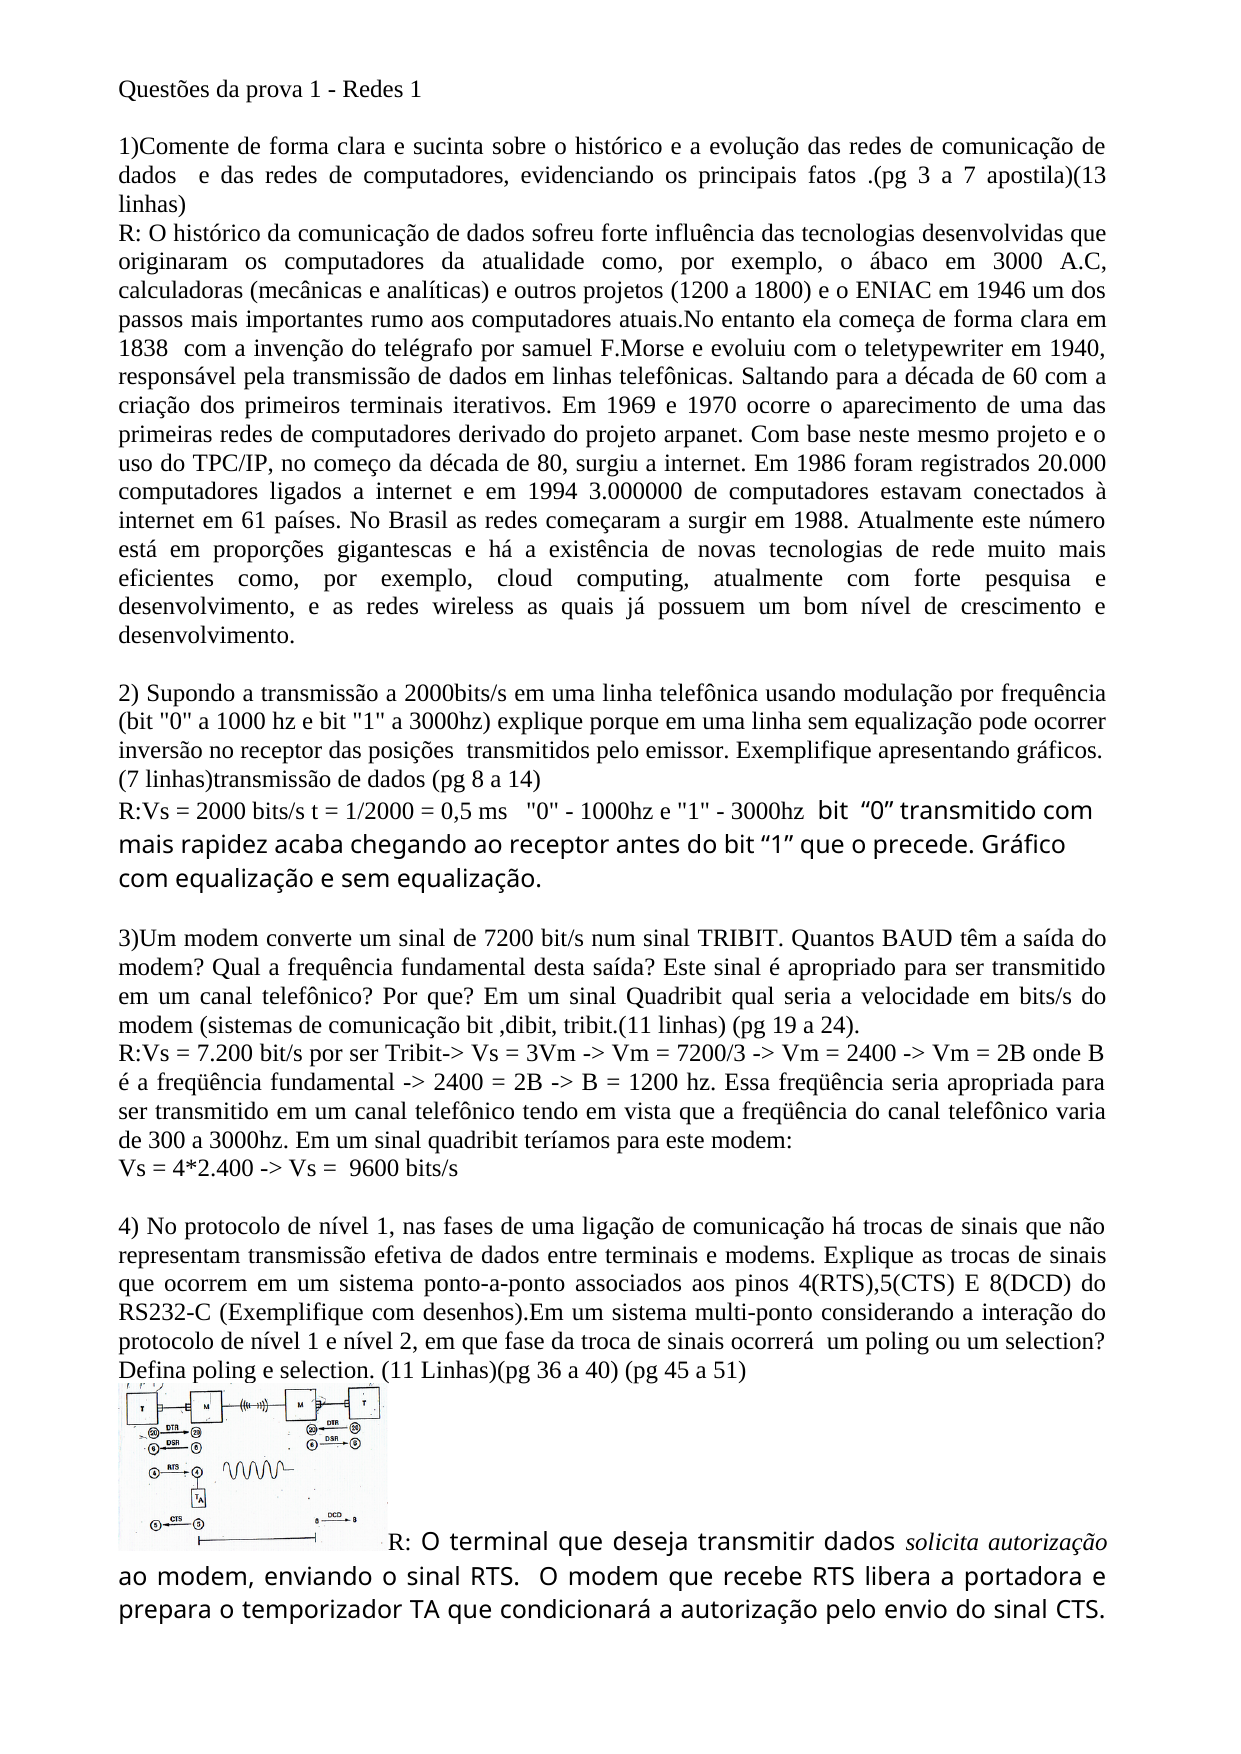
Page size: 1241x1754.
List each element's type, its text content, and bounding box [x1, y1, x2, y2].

text Questões da prova 1 - Redes 1 [118, 74, 1107, 103]
text 2) Supondo a transmissão a 2000bits/s em uma linha telefônica usando modulação por frequência (bit "0" a 1000 hz e bit "1" a 3000hz) explique porque em uma linha sem equalização pode ocorrer inversão no receptor das posições transmitidos pelo emissor. Exemplifique apresentando gráficos. [118, 678, 1107, 764]
text Vs = 4*2.400 -> Vs = 9600 bits/s [118, 1153, 1107, 1182]
text 3)Um modem converte um sinal de 7200 bit/s num sinal TRIBIT. Quantos BAUD têm a saída do modem? Qual a frequência fundamental desta saída? Este sinal é apropriado para ser transmitido em um canal telefônico? Por que? Em um sinal Quadribit qual seria a velocidade em bits/s do modem (sistemas de comunicação bit ,dibit, tribit.(11 linhas) (pg 19 a 24). [118, 923, 1107, 1038]
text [118, 1383, 1107, 1626]
text R: O histórico da comunicação de dados sofreu forte influência das tecnologias desenvolvidas que originaram os computadores da atualidade como, por exemplo, o ábaco em 3000 A.C, calculadoras (mecânicas e analíticas) e outros projetos (1200 a 1800) e o ENIAC em 1946 um dos passos mais importantes rumo aos computadores atuais.No entanto ela começa de forma clara em 1838 com a invenção do telégrafo por samuel F.Morse e evoluiu com o teletypewriter em 1940, responsável pela transmissão de dados em linhas telefônicas. Saltando para a década de 60 com a criação dos primeiros terminais iterativos. Em 1969 e 1970 ocorre o aparecimento de uma das primeiras redes de computadores derivado do projeto arpanet. Com base neste mesmo projeto e o uso do TPC/IP, no começo da década de 80, surgiu a internet. Em 1986 foram registrados 20.000 computadores ligados a internet e em 1994 3.000000 de computadores estavam conectados à internet em 61 países. No Brasil as redes começaram a surgir em 1988. Atualmente este número está em proporções gigantescas e há a existência de novas tecnologias de rede muito mais eficientes como, por exemplo, cloud computing, atualmente com forte pesquisa e desenvolvimento, e as redes wireless as quais já possuem um bom nível de crescimento e desenvolvimento. [118, 218, 1107, 649]
text R:Vs = 2000 bits/s t = 1/2000 = 0,5 ms "0" - 1000hz e "1" - 3000hz bit “0” transmitido com mais rapidez acaba chegando ao receptor antes do bit “1” que o precede. Gráfico com equalização e sem equalização. [118, 793, 1107, 895]
text 1)Comente de forma clara e sucinta sobre o histórico e a evolução das redes de comunicação de dados e das redes de computadores, evidenciando os principais fatos .(pg 3 a 7 apostila)(13 linhas) [118, 131, 1107, 218]
text (7 linhas)transmissão de dados (pg 8 a 14) [118, 764, 1107, 793]
text R:Vs = 7.200 bit/s por ser Tribit-> Vs = 3Vm -> Vm = 7200/3 -> Vm = 2400 -> Vm = 2B onde B é a freqüência fundamental -> 2400 = 2B -> B = 1200 hz. Essa freqüência seria apropriada para ser transmitido em um canal telefônico tendo em vista que a freqüência do canal telefônico varia de 300 a 3000hz. Em um sinal quadribit teríamos para este modem: [118, 1038, 1107, 1153]
text 4) No protocolo de nível 1, nas fases de uma ligação de comunicação há trocas de sinais que não representam transmissão efetiva de dados entre terminais e modems. Explique as trocas de sinais que ocorrem em um sistema ponto-a-ponto associados aos pinos 4(RTS),5(CTS) E 8(DCD) do RS232-C (Exemplifique com desenhos).Em um sistema multi-ponto considerando a interação do protocolo de nível 1 e nível 2, em que fase da troca de sinais ocorrerá um poling ou um selection?Defina poling e selection. (11 Linhas)(pg 36 a 40) (pg 45 a 51) [118, 1211, 1107, 1383]
